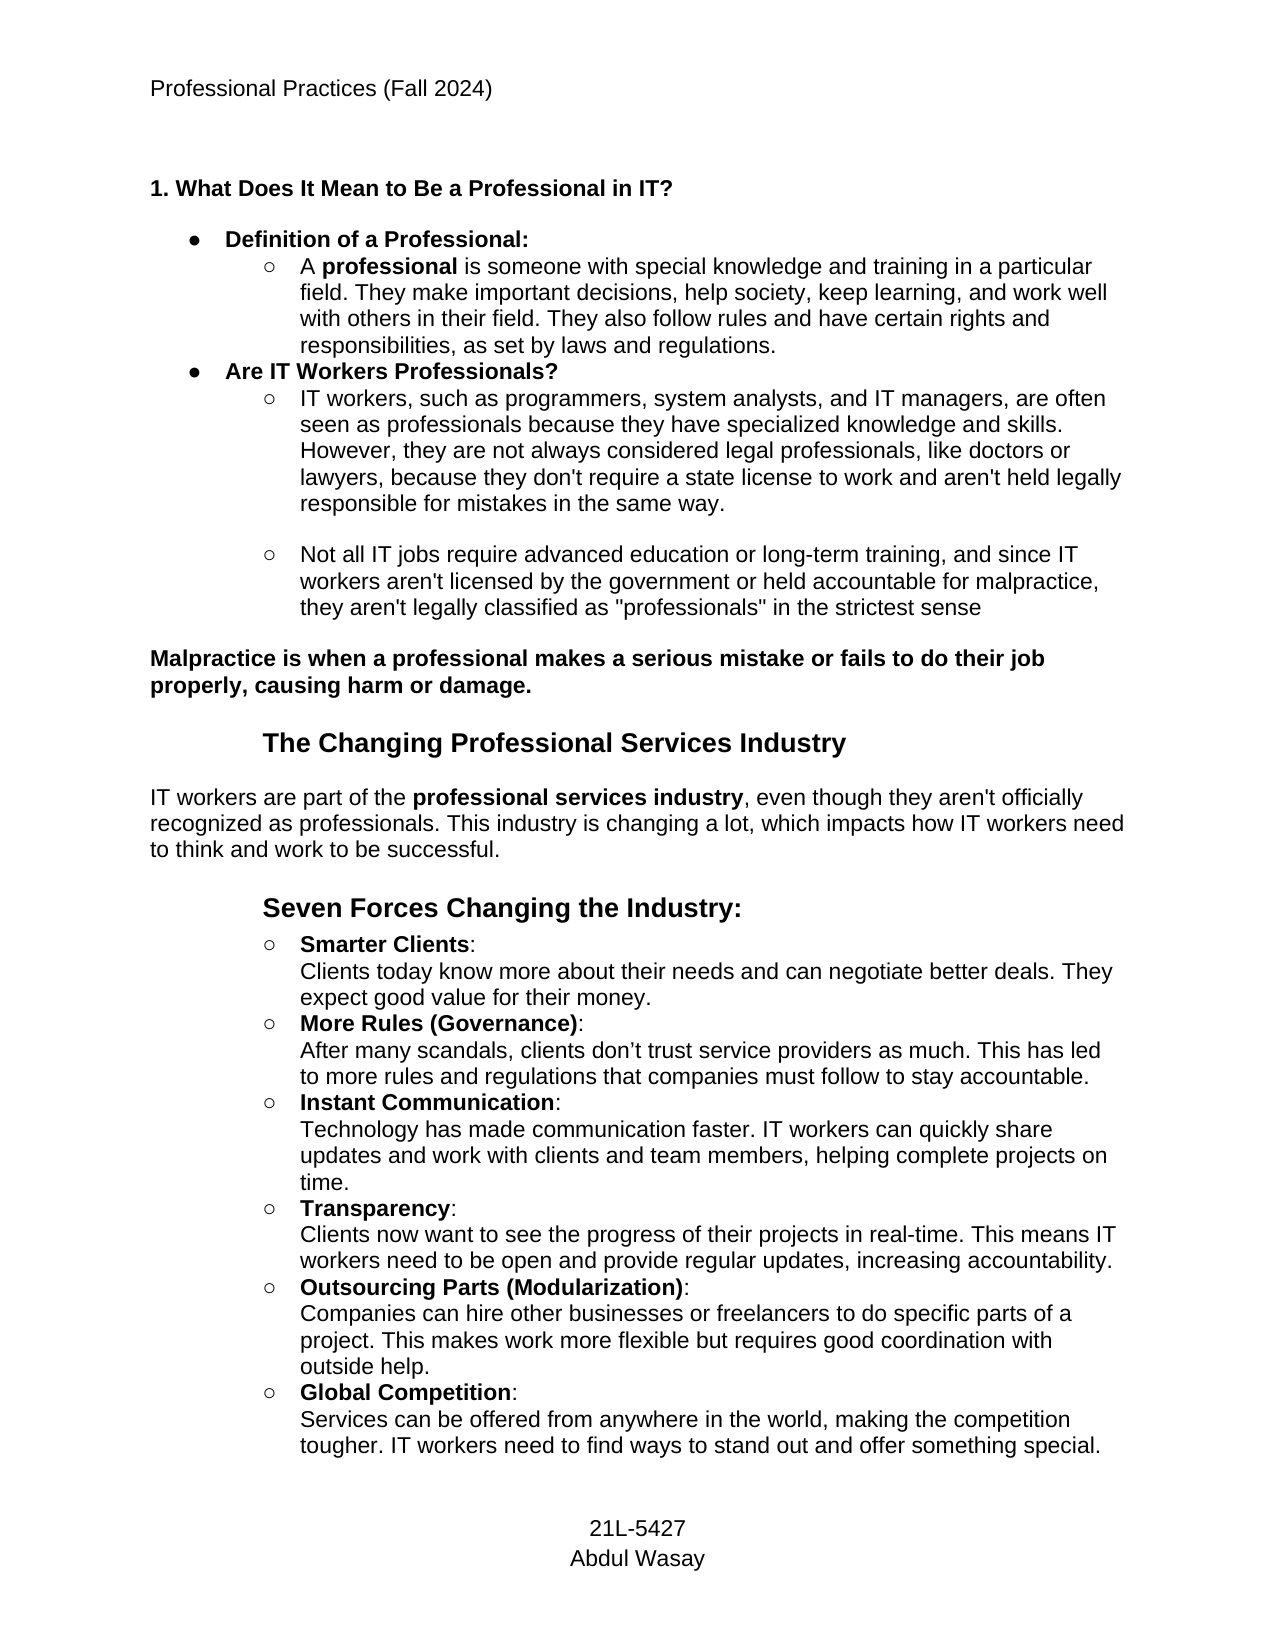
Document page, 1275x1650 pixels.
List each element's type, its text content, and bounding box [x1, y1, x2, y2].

list Definition of a Professional: [187, 226, 1125, 253]
list Transparency: Clients now want to see the progress of their projects in real-time. This means IT workers need to be open and provide regular updates, increasing accountability. [262, 1195, 1125, 1274]
list Outsourcing Parts (Modularization): Companies can hire other businesses or freelancers to do specific parts of a project. This makes work more flexible but requires good coordination with outside help. [262, 1274, 1125, 1379]
text Malpractice is when a professional makes a serious mistake or fails to do their job properly, causing harm or damage. [150, 645, 1125, 698]
list A professional is someone with special knowledge and training in a particular field. They make important decisions, help society, keep learning, and work well with others in their field. They also follow rules and have certain rights and responsibilities, as set by laws and regulations. [262, 253, 1125, 358]
text IT workers are part of the professional services industry, even though they aren't officially recognized as professionals. This industry is changing a lot, which impacts how IT workers need to think and work to be successful. [150, 783, 1125, 862]
list Global Competition: Services can be offered from anywhere in the world, making the competition tougher. IT workers need to find ways to stand out and offer something special. [262, 1379, 1125, 1458]
subtitle Seven Forces Changing the Industry: [262, 892, 1125, 923]
list Smarter Clients: Clients today know more about their needs and can negotiate better deals. They expect good value for their money. [262, 931, 1125, 1010]
list Not all IT jobs require advanced education or long-term training, and since IT workers aren't licensed by the government or held accountable for malpractice, they aren't legally classified as "professionals" in the strictest sense [262, 541, 1125, 620]
list IT workers, such as programmers, system analysts, and IT managers, are often seen as professionals because they have specialized knowledge and skills. However, they are not always considered legal professionals, like doctors or lawyers, because they don't require a state license to work and aren't held legally responsible for mistakes in the same way. [262, 384, 1125, 516]
list More Rules (Governance): After many scandals, clients don’t trust service providers as much. This has led to more rules and regulations that companies must follow to stay accountable. [262, 1010, 1125, 1089]
list Are IT Workers Professionals? [187, 358, 1125, 384]
list Instant Communication: Technology has made communication faster. IT workers can quickly share updates and work with clients and team members, helping complete projects on time. [262, 1089, 1125, 1195]
subtitle 1. What Does It Mean to Be a Professional in IT? [150, 175, 1125, 201]
subtitle The Changing Professional Services Industry [262, 727, 1125, 758]
